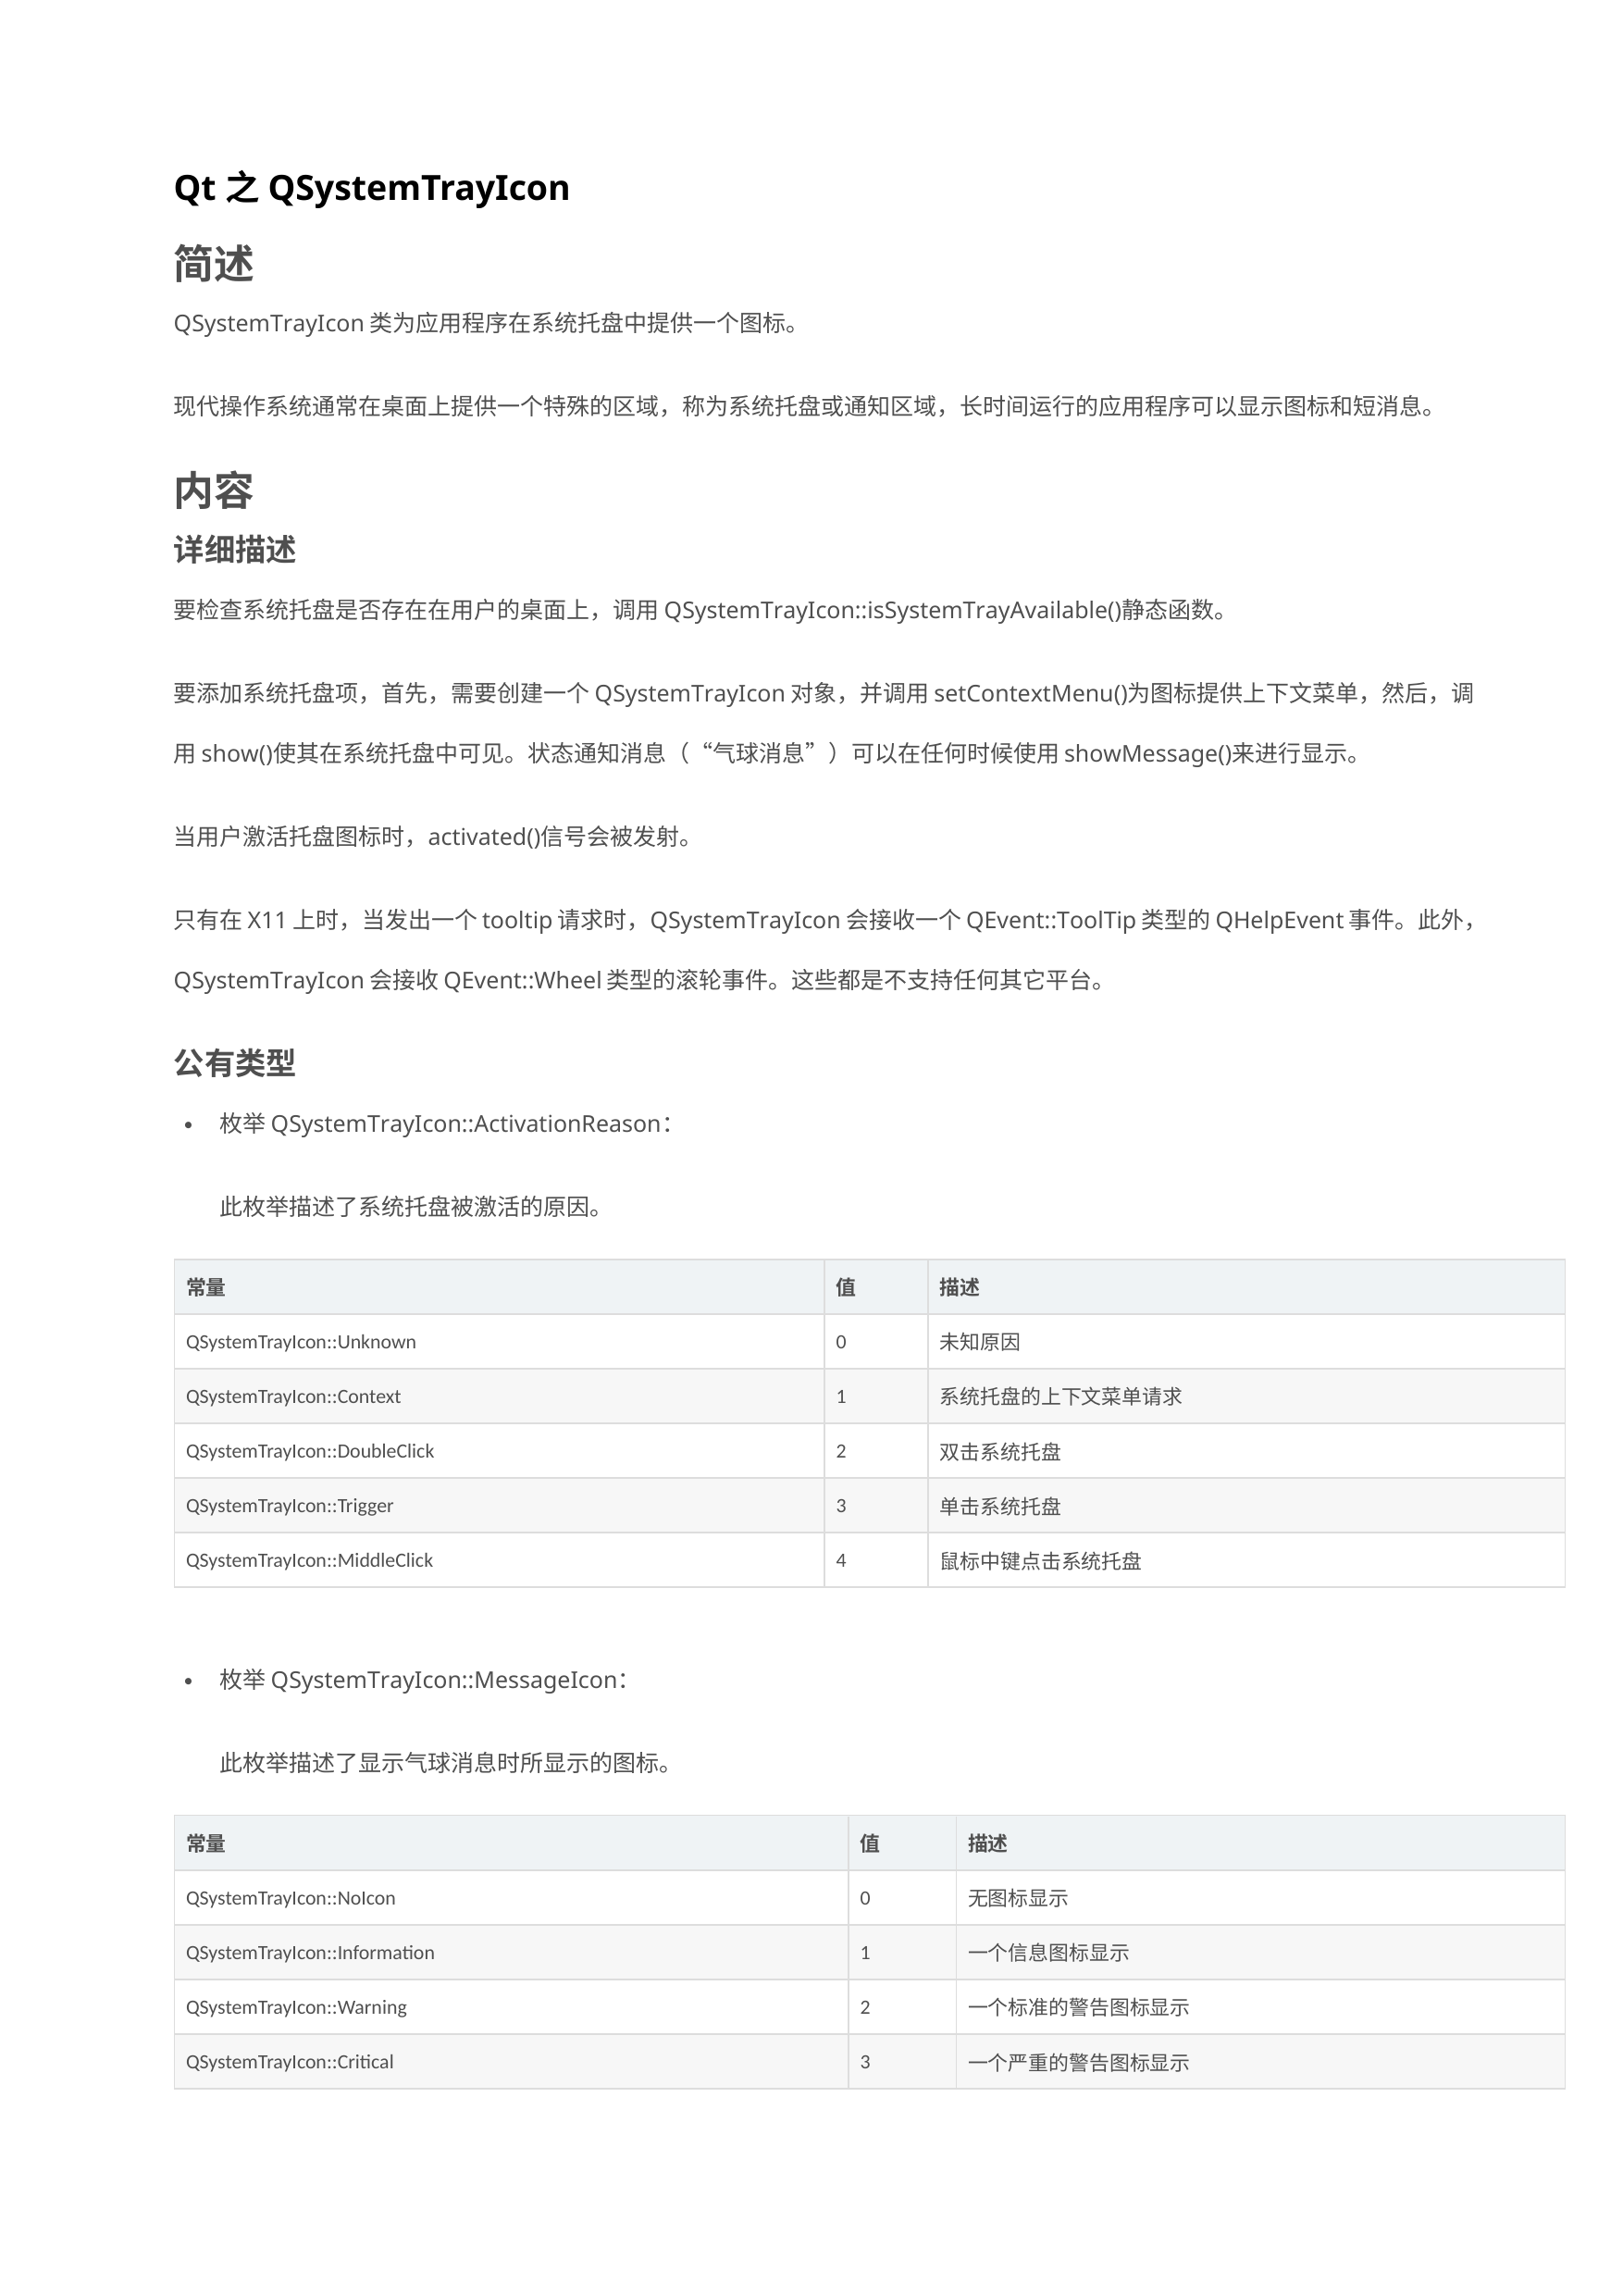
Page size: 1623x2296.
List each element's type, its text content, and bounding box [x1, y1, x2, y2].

table_header 常量 [175, 1260, 824, 1313]
table_header 描述 [957, 1816, 1565, 1869]
table_cell 4 [825, 1533, 927, 1586]
table_cell 一个标准的警告图标显示 [957, 1980, 1565, 2033]
table_header 值 [825, 1260, 927, 1313]
table_cell 3 [825, 1479, 927, 1532]
table_cell 一个严重的警告图标显示 [957, 2035, 1565, 2088]
table_cell 双击系统托盘 [929, 1424, 1565, 1477]
table_cell 一个信息图标显示 [957, 1926, 1565, 1979]
list 枚举QSystemTrayIcon::MessageIcon： [185, 1648, 1484, 1708]
table_header 描述 [929, 1260, 1565, 1313]
text 要添加系统托盘项，首先，需要创建一个QSystemTrayIcon对象，并调用setContextMenu()为图标提供上下文菜单，然后，调用show()使其在系统托盘中可见。状态通知消息（“气球消息”）可以在任何时候使用showMessage()来进行显示。 [173, 662, 1484, 782]
table_cell QSystemTrayIcon::Information [175, 1926, 848, 1979]
table_cell QSystemTrayIcon::Context [175, 1370, 824, 1422]
table_cell QSystemTrayIcon::Critical [175, 2035, 848, 2088]
text 当用户激活托盘图标时，activated()信号会被发射。 [173, 805, 1484, 865]
table_cell QSystemTrayIcon::Unknown [175, 1315, 824, 1368]
table_cell QSystemTrayIcon::Warning [175, 1980, 848, 2033]
subtitle 简述 [173, 231, 1484, 292]
subtitle 内容 [173, 458, 1484, 518]
table_cell 鼠标中键点击系统托盘 [929, 1533, 1565, 1586]
table_cell 单击系统托盘 [929, 1479, 1565, 1532]
table_cell 未知原因 [929, 1315, 1565, 1368]
subtitle Qt 之 QSystemTrayIcon [173, 155, 1484, 216]
table_cell 系统托盘的上下文菜单请求 [929, 1370, 1565, 1422]
table_cell QSystemTrayIcon::MiddleClick [175, 1533, 824, 1586]
table_header 常量 [175, 1816, 849, 1869]
text 此枚举描述了系统托盘被激活的原因。 [219, 1175, 1484, 1235]
text 只有在X11上时，当发出一个tooltip请求时，QSystemTrayIcon会接收一个QEvent::ToolTip类型的QHelpEvent事件。此外，QSystemTrayIcon会接收QEvent::Wheel类型的滚轮事件。这些都是不支持任何其它平台。 [173, 888, 1484, 1009]
text 要检查系统托盘是否存在在用户的桌面上，调用QSystemTrayIcon::isSystemTrayAvailable()静态函数。 [173, 578, 1484, 639]
text 此枚举描述了显示气球消息时所显示的图标。 [219, 1731, 1484, 1792]
table_cell 3 [849, 2035, 956, 2088]
table_cell 无图标显示 [957, 1871, 1565, 1924]
table_cell QSystemTrayIcon::Trigger [175, 1479, 824, 1532]
table_cell 0 [849, 1871, 956, 1924]
table_cell 2 [849, 1980, 956, 2033]
table_cell 1 [849, 1926, 956, 1979]
table_cell QSystemTrayIcon::DoubleClick [175, 1424, 824, 1477]
table_cell QSystemTrayIcon::NoIcon [175, 1871, 848, 1924]
table_cell 2 [825, 1424, 927, 1477]
table_cell 0 [825, 1315, 927, 1368]
subtitle 公有类型 [173, 1032, 1484, 1092]
text 现代操作系统通常在桌面上提供一个特殊的区域，称为系统托盘或通知区域，长时间运行的应用程序可以显示图标和短消息。 [173, 375, 1484, 435]
text QSystemTrayIcon类为应用程序在系统托盘中提供一个图标。 [173, 292, 1484, 352]
list 枚举QSystemTrayIcon::ActivationReason： [185, 1092, 1484, 1152]
subtitle 详细描述 [173, 518, 1484, 578]
table_header 值 [849, 1816, 956, 1869]
table_cell 1 [825, 1370, 927, 1422]
